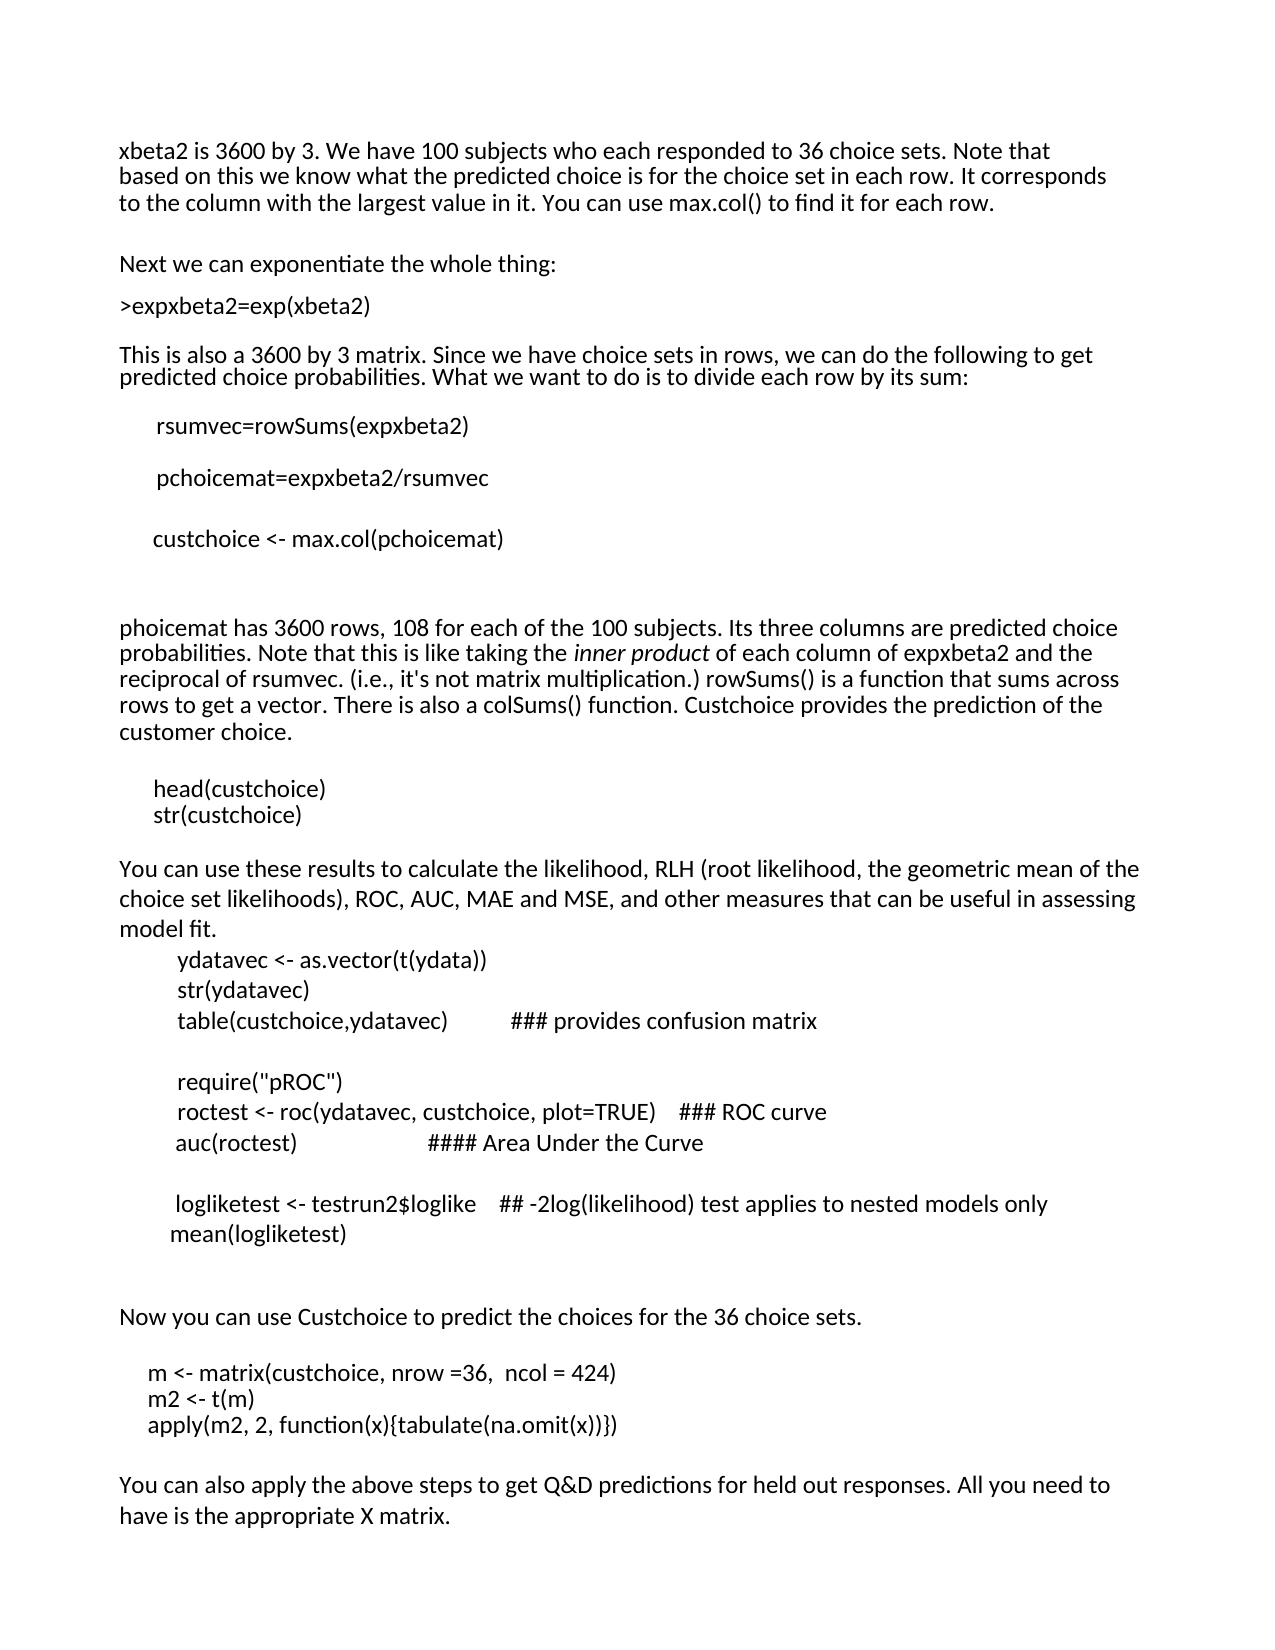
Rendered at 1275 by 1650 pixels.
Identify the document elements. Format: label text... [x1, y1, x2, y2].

text roctest <- roc(ydatavec, custchoice, plot=TRUE) ### ROC curve [177, 1096, 1154, 1127]
text ydatavec <- as.vector(t(ydata)) [177, 944, 1154, 974]
text rsumvec=rowSums(expxbeta2) [156, 410, 1154, 440]
text require("pROC") [177, 1066, 1154, 1096]
text pchoicemat=expxbeta2/rsumvec [156, 462, 1154, 492]
text Next we can exponentiate the whole thing: [119, 248, 1154, 278]
text Now you can use Custchoice to predict the choices for the 36 choice sets. [119, 1304, 1144, 1330]
text m2 <- t(m) [119, 1387, 1144, 1413]
text apply(m2, 2, function(x){tabulate(na.omit(x))}) [119, 1413, 1144, 1439]
text mean(logliketest) [119, 1218, 1154, 1249]
text xbeta2 is 3600 by 3. We have 100 subjects who each responded to 36 choice sets. Note that based on this we know what the predicted choice is for the choice set in each row. It corresponds to the column with the largest value in it. You can use max.col() to find it for each row. [119, 139, 1114, 217]
text You can also apply the above steps to get Q&D predictions for held out responses. All you need to have is the appropriate X matrix. [119, 1470, 1125, 1531]
text auc(roctest) #### Area Under the Curve [119, 1127, 1154, 1157]
text You can use these results to calculate the likelihood, RLH (root likelihood, the geometric mean of the choice set likelihoods), ROC, AUC, MAE and MSE, and other measures that can be useful in assessing model fit. [119, 854, 1154, 944]
text This is also a 3600 by 3 matrix. Since we have choice sets in rows, we can do the following to get predicted choice probabilities. What we want to do is to divide each row by its sum: [119, 345, 1137, 391]
text m <- matrix(custchoice, nrow =36, ncol = 424) [119, 1361, 1144, 1387]
text >expxbeta2=exp(xbeta2) [119, 290, 1154, 320]
text phoicemat has 3600 rows, 108 for each of the 100 subjects. Its three columns are predicted choice probabilities. Note that this is like taking the inner product of each column of expxbeta2 and the reciprocal of rsumvec. (i.e., it's not matrix multiplication.) rowSums() is a function that sums across rows to get a vector. There is also a colSums() function. Custchoice provides the prediction of the customer choice. [119, 615, 1144, 746]
text str(custchoice) [119, 803, 1144, 829]
text logliketest <- testrun2$loglike ## -2log(likelihood) test applies to nested models only [119, 1188, 1154, 1218]
text custchoice <- max.col(pchoicemat) [119, 523, 1154, 553]
text head(custchoice) [119, 777, 1144, 803]
text table(custchoice,ydatavec) ### provides confusion matrix [177, 1005, 1154, 1035]
text str(ydatavec) [177, 974, 1154, 1005]
